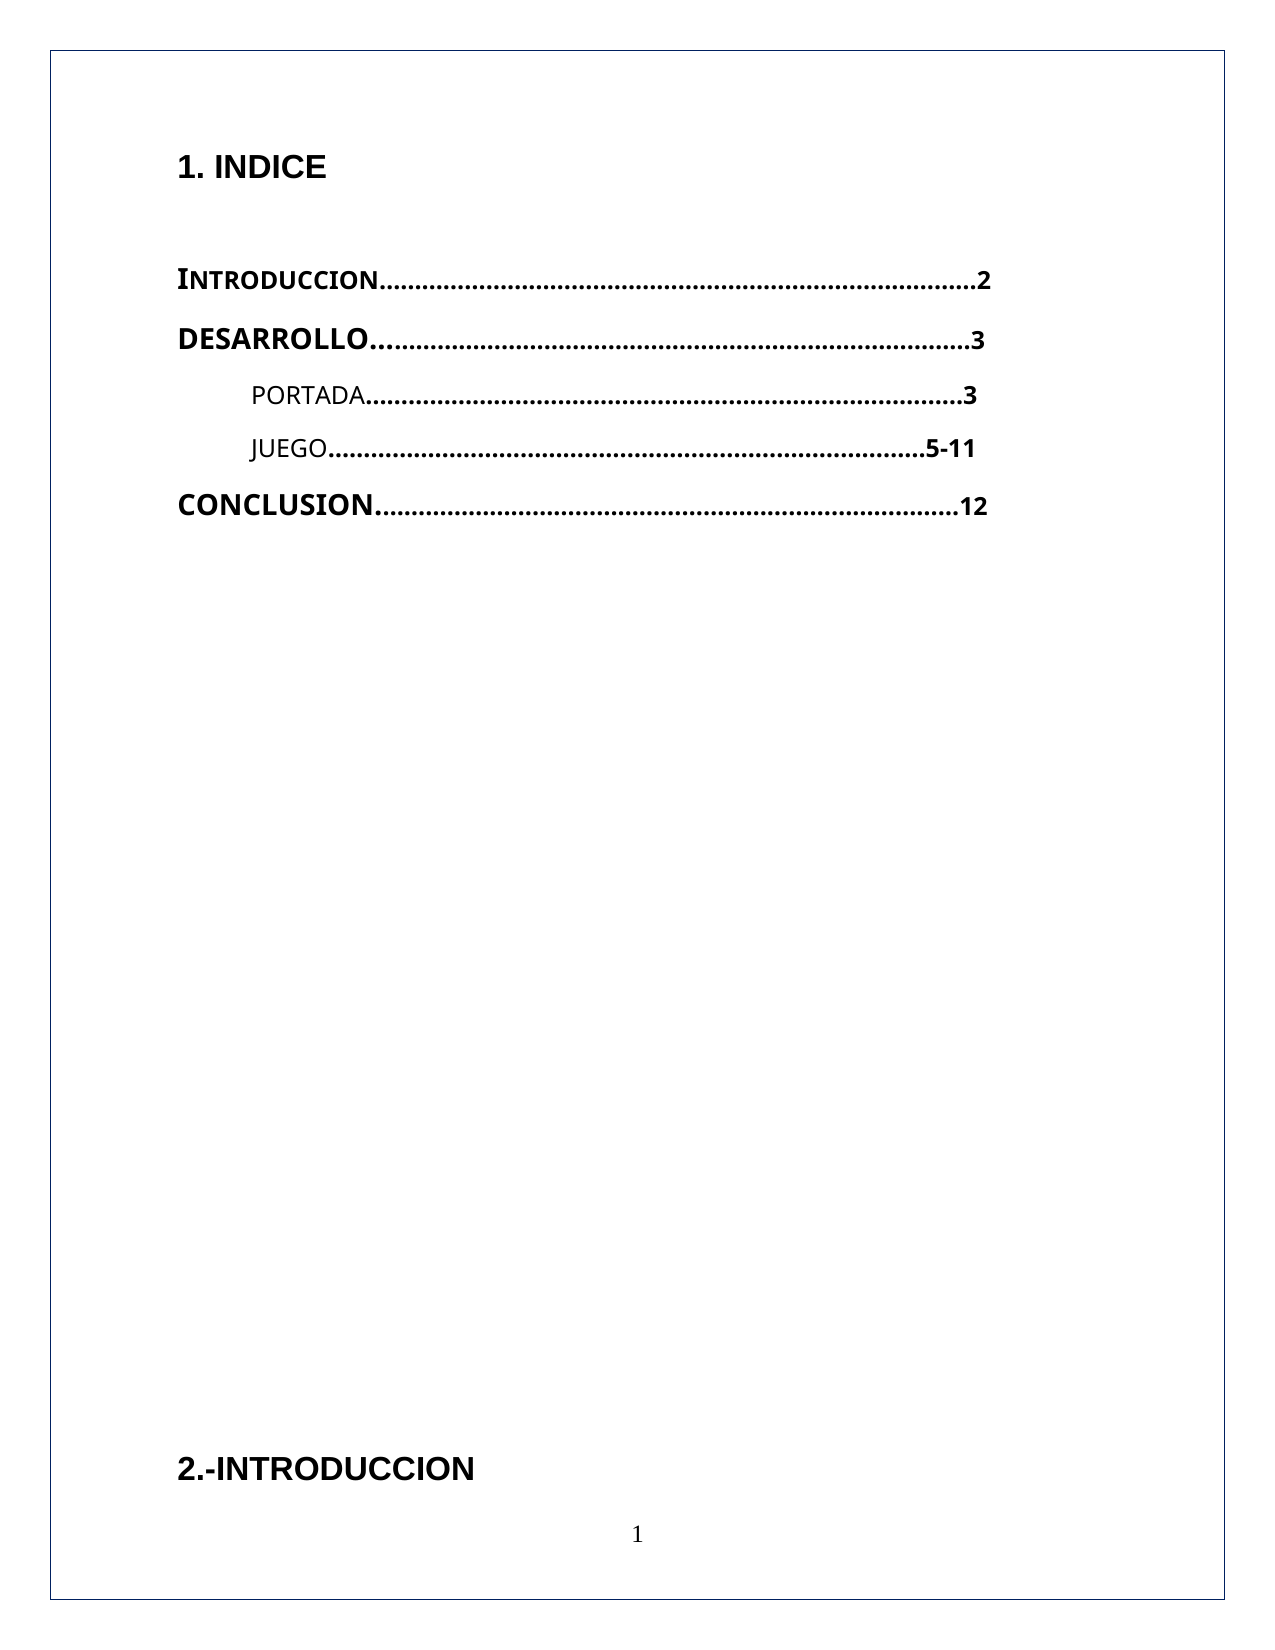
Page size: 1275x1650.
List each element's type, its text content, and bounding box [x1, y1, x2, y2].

text JUEGO…………………………………………………………………………5-11 [177, 431, 1098, 465]
text DESARROLLO...………………………………………………………………………3 [177, 318, 1098, 358]
text CONCLUSION.………………………………………………………………………12 [177, 484, 1098, 524]
text 2.-INTRODUCCION [177, 1449, 1098, 1488]
text INTRODUCCION…………………………………………………………………………2 [177, 258, 1098, 298]
text PORTADA…………………………………………………………………………3 [177, 377, 1098, 411]
text 1. INDICE [177, 147, 1098, 186]
